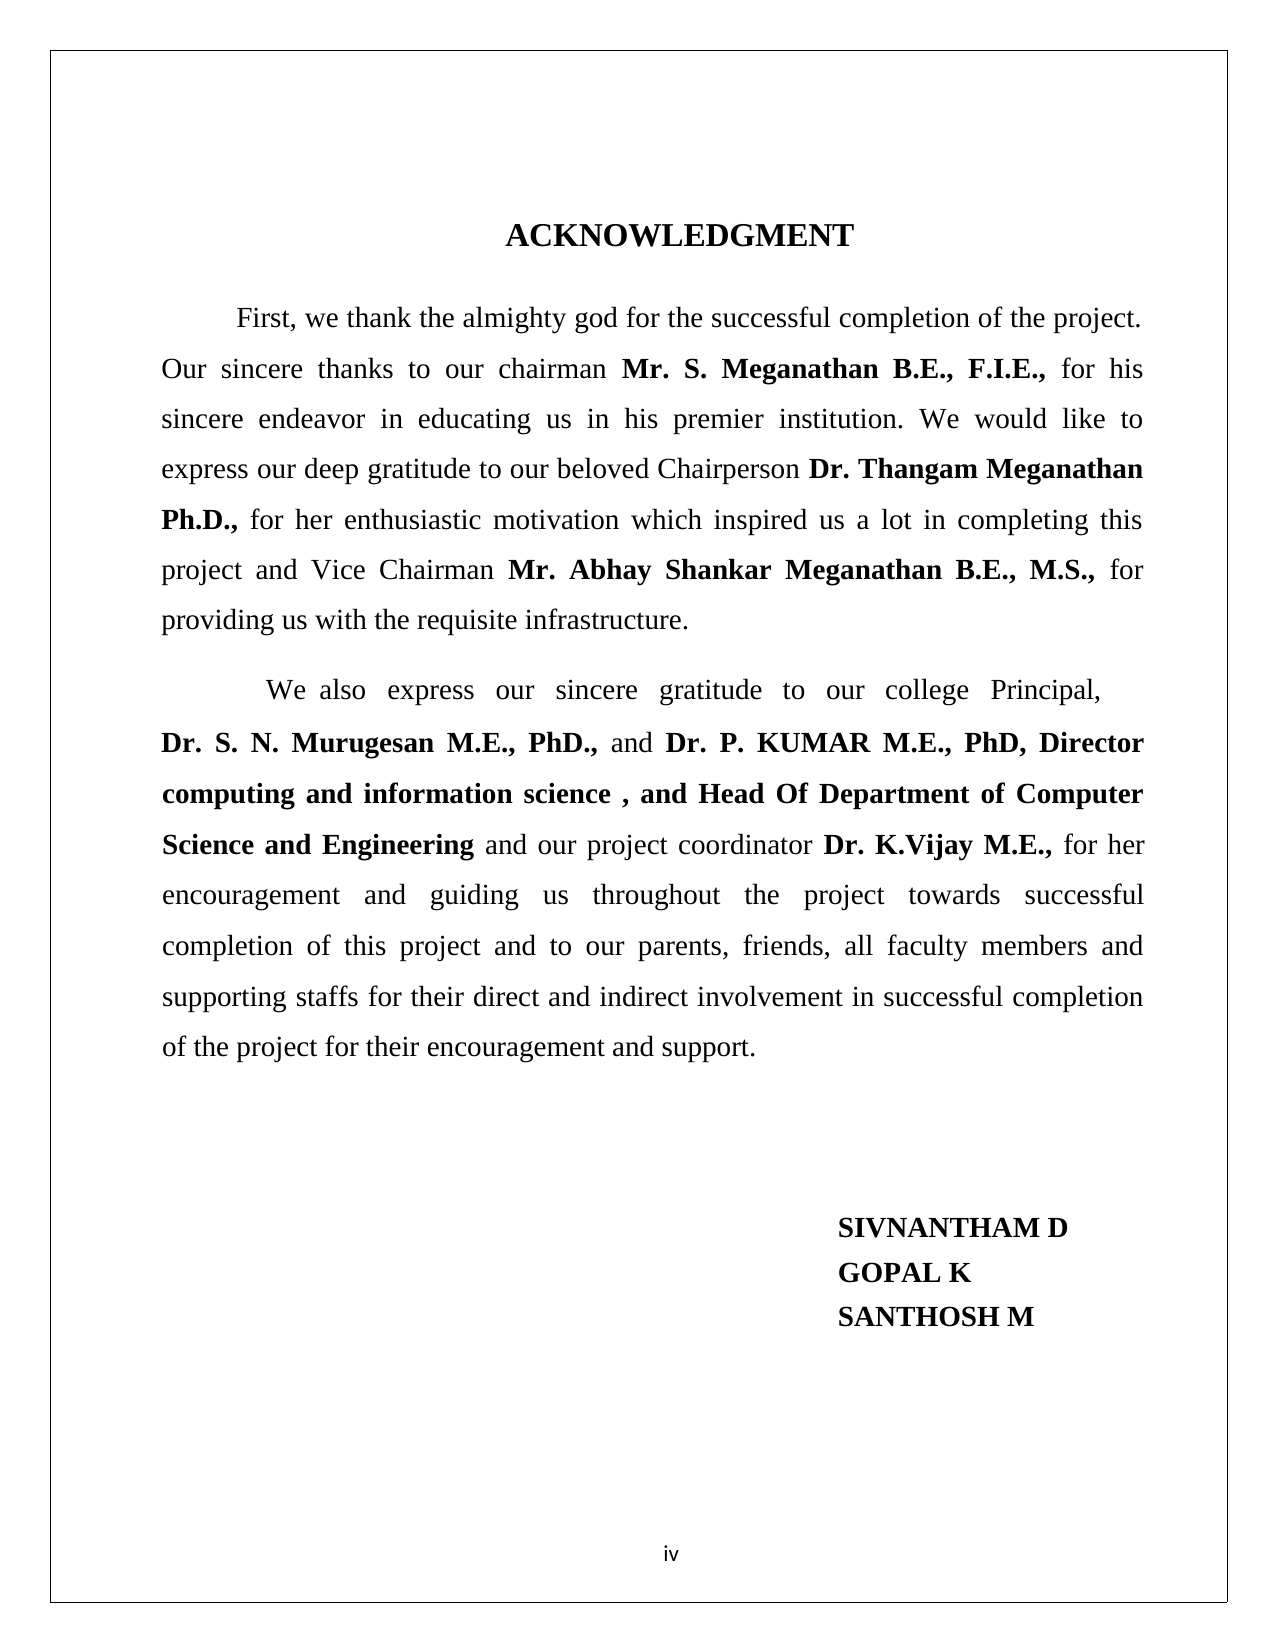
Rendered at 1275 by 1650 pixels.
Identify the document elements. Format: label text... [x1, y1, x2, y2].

text First, we thank the almighty god for the successful completion of the project. Our sincere thanks to our chairman Mr. S. Meganathan B.E., F.I.E., for his sincere endeavor in educating us in his premier institution. We would like to express our deep gratitude to our beloved Chairperson Dr. Thangam Meganathan Ph.D., for her enthusiastic motivation which inspired us a lot in completing this project and Vice Chairman Mr. Abhay Shankar Meganathan B.E., M.S., for providing us with the requisite infrastructure. [161, 301, 1143, 636]
subtitle ACKNOWLEDGMENT [326, 215, 1033, 253]
subtitle GOPAL K [835, 1255, 1169, 1288]
text Dr. S. N. Murugesan M.E., PhD., and Dr. P. KUMAR M.E., PhD, Director computing and information science , and Head Of Department of Computer Science and Engineering and our project coordinator Dr. K.Vijay M.E., for her encouragement and guiding us throughout the project towards successful completion of this project and to our parents, friends, all faculty members and supporting staffs for their direct and indirect involvement in successful completion of the project for their encouragement and support. [161, 726, 1145, 1063]
subtitle SIVNANTHAM D [835, 1210, 1169, 1244]
subtitle SANTHOSH M [835, 1299, 1169, 1333]
text We also express our sincere gratitude to our college Principal, [127, 673, 1214, 706]
